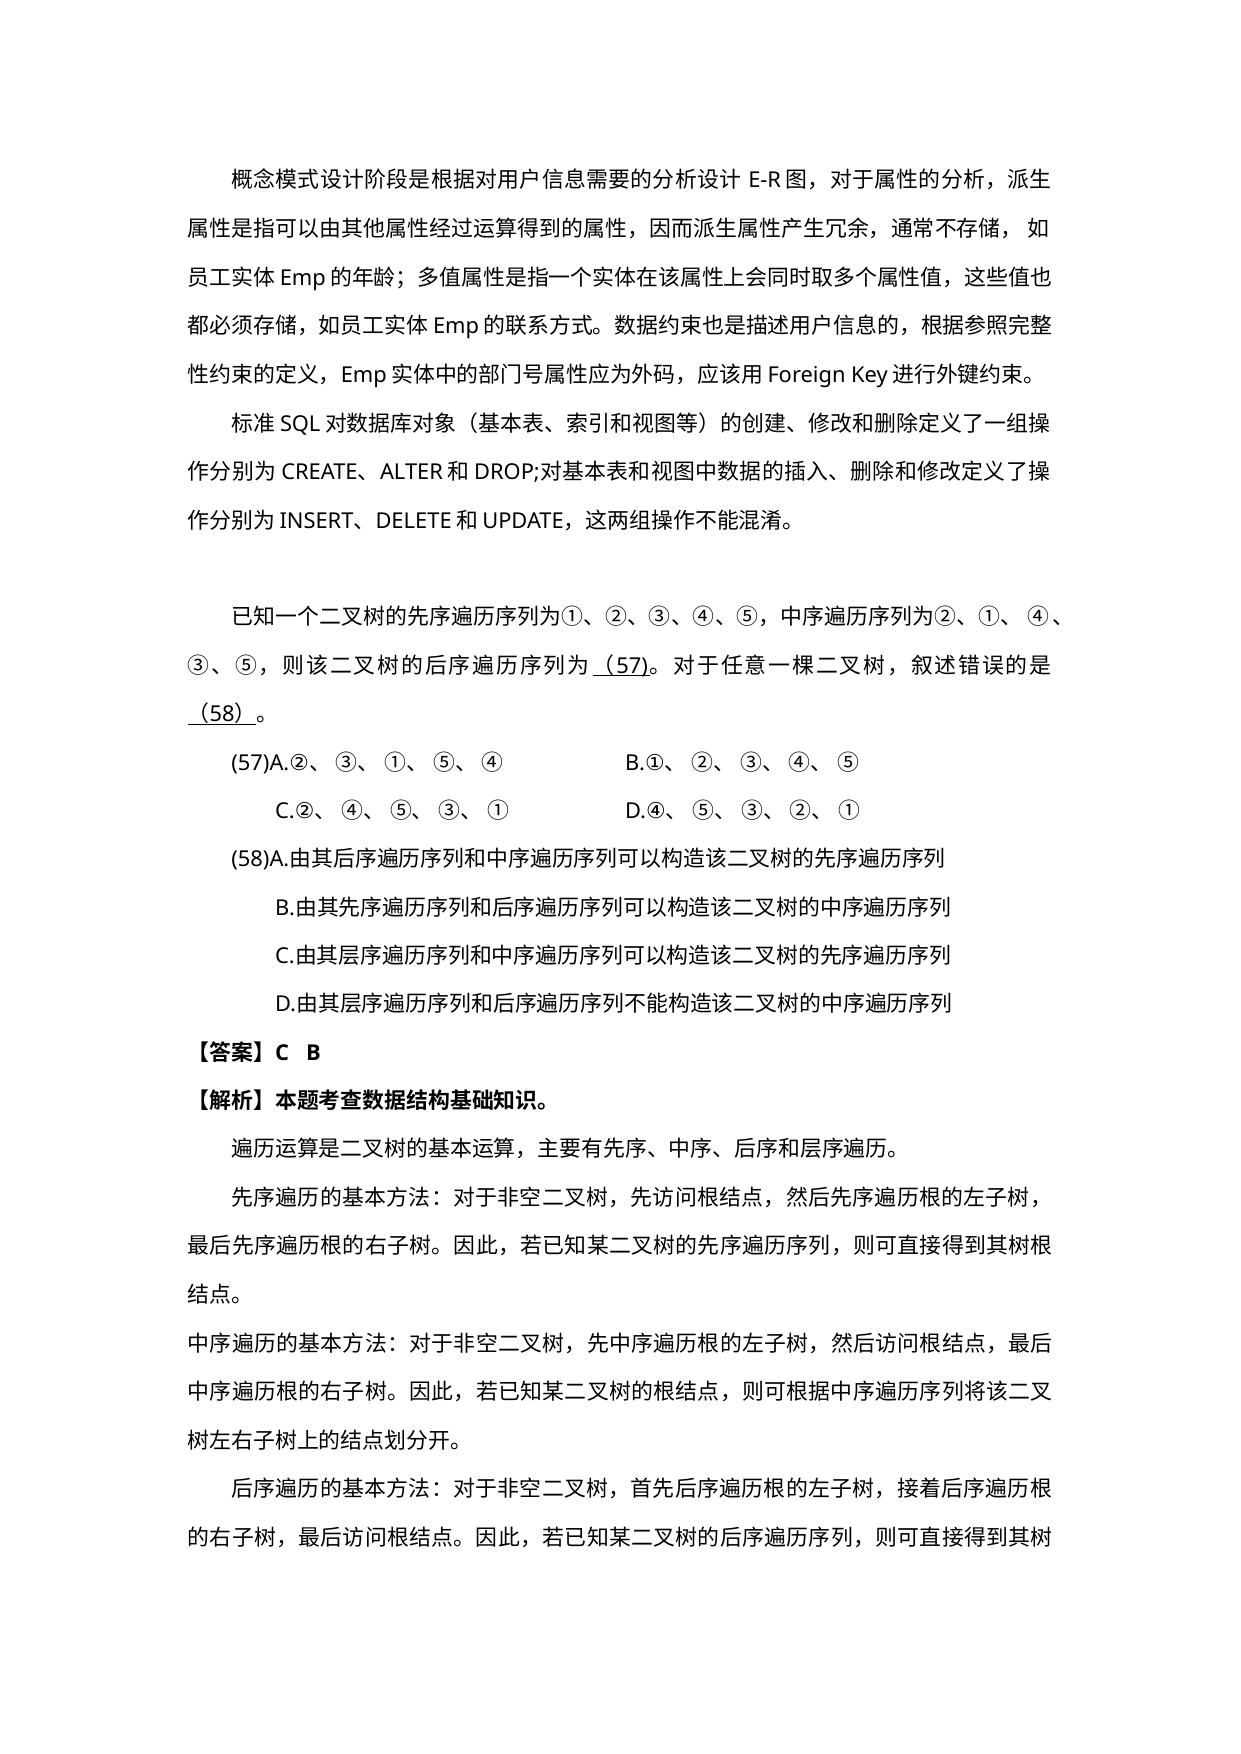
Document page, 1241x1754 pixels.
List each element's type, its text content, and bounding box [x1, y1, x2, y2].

text (57)A.②、 ③、 ①、 ⑤、 ④ B.①、 ②、 ③、 ④、 ⑤ [187, 744, 1053, 777]
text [187, 1471, 1053, 1552]
text C.②、 ④、 ⑤、 ③、 ① D.④、 ⑤、 ③、 ②、 ① [231, 793, 1053, 825]
text B.由其先序遍历序列和后序遍历序列可以构造该二叉树的中序遍历序列 [231, 889, 1053, 922]
text 【解析】本题考查数据结构基础知识。 [187, 1083, 1053, 1115]
text C.由其层序遍历序列和中序遍历序列可以构造该二叉树的先序遍历序列 [187, 938, 1053, 970]
text 先序遍历的基本方法：对于非空二叉树，先访问根结点，然后先序遍历根的左子树，最后先序遍历根的右子树。因此，若已知某二叉树的先序遍历序列，则可直接得到其树根结点。 [187, 1179, 1053, 1309]
text 遍历运算是二叉树的基本运算，主要有先序、中序、后序和层序遍历。 [187, 1131, 1053, 1163]
text 概念模式设计阶段是根据对用户信息需要的分析设计E-R图，对于属性的分析，派生属性是指可以由其他属性经过运算得到的属性，因而派生属性产生冗余，通常不存储， 如员工实体Emp的年龄；多值属性是指一个实体在该属性上会同时取多个属性值，这些值也都必须存储，如员工实体Emp的联系方式。数据约束也是描述用户信息的，根据参照完整性约束的定义，Emp实体中的部门号属性应为外码，应该用Foreign Key进行外键约束。 [187, 162, 1053, 389]
text 标准SQL对数据库对象（基本表、索引和视图等）的创建、修改和删除定义了一组操作分别为CREATE、ALTER和DROP;对基本表和视图中数据的插入、删除和修改定义了操作分别为INSERT、DELETE和UPDATE，这两组操作不能混淆。 [187, 405, 1053, 535]
text 中序遍历的基本方法：对于非空二叉树，先中序遍历根的左子树，然后访问根结点，最后中序遍历根的右子树。因此，若已知某二叉树的根结点，则可根据中序遍历序列将该二叉树左右子树上的结点划分开。 [187, 1325, 1053, 1455]
text D.由其层序遍历序列和后序遍历序列不能构造该二叉树的中序遍历序列 [231, 986, 1053, 1018]
text (58)A.由其后序遍历序列和中序遍历序列可以构造该二叉树的先序遍历序列 [187, 841, 1053, 873]
text 已知一个二叉树的先序遍历序列为①、②、③、④、⑤，中序遍历序列为②、①、 ④、③、⑤，则该二叉树的后序遍历序列为（57)。对于任意一棵二叉树，叙述错误的是（58）。 [187, 598, 1053, 728]
text 【答案】C B [187, 1034, 1053, 1067]
